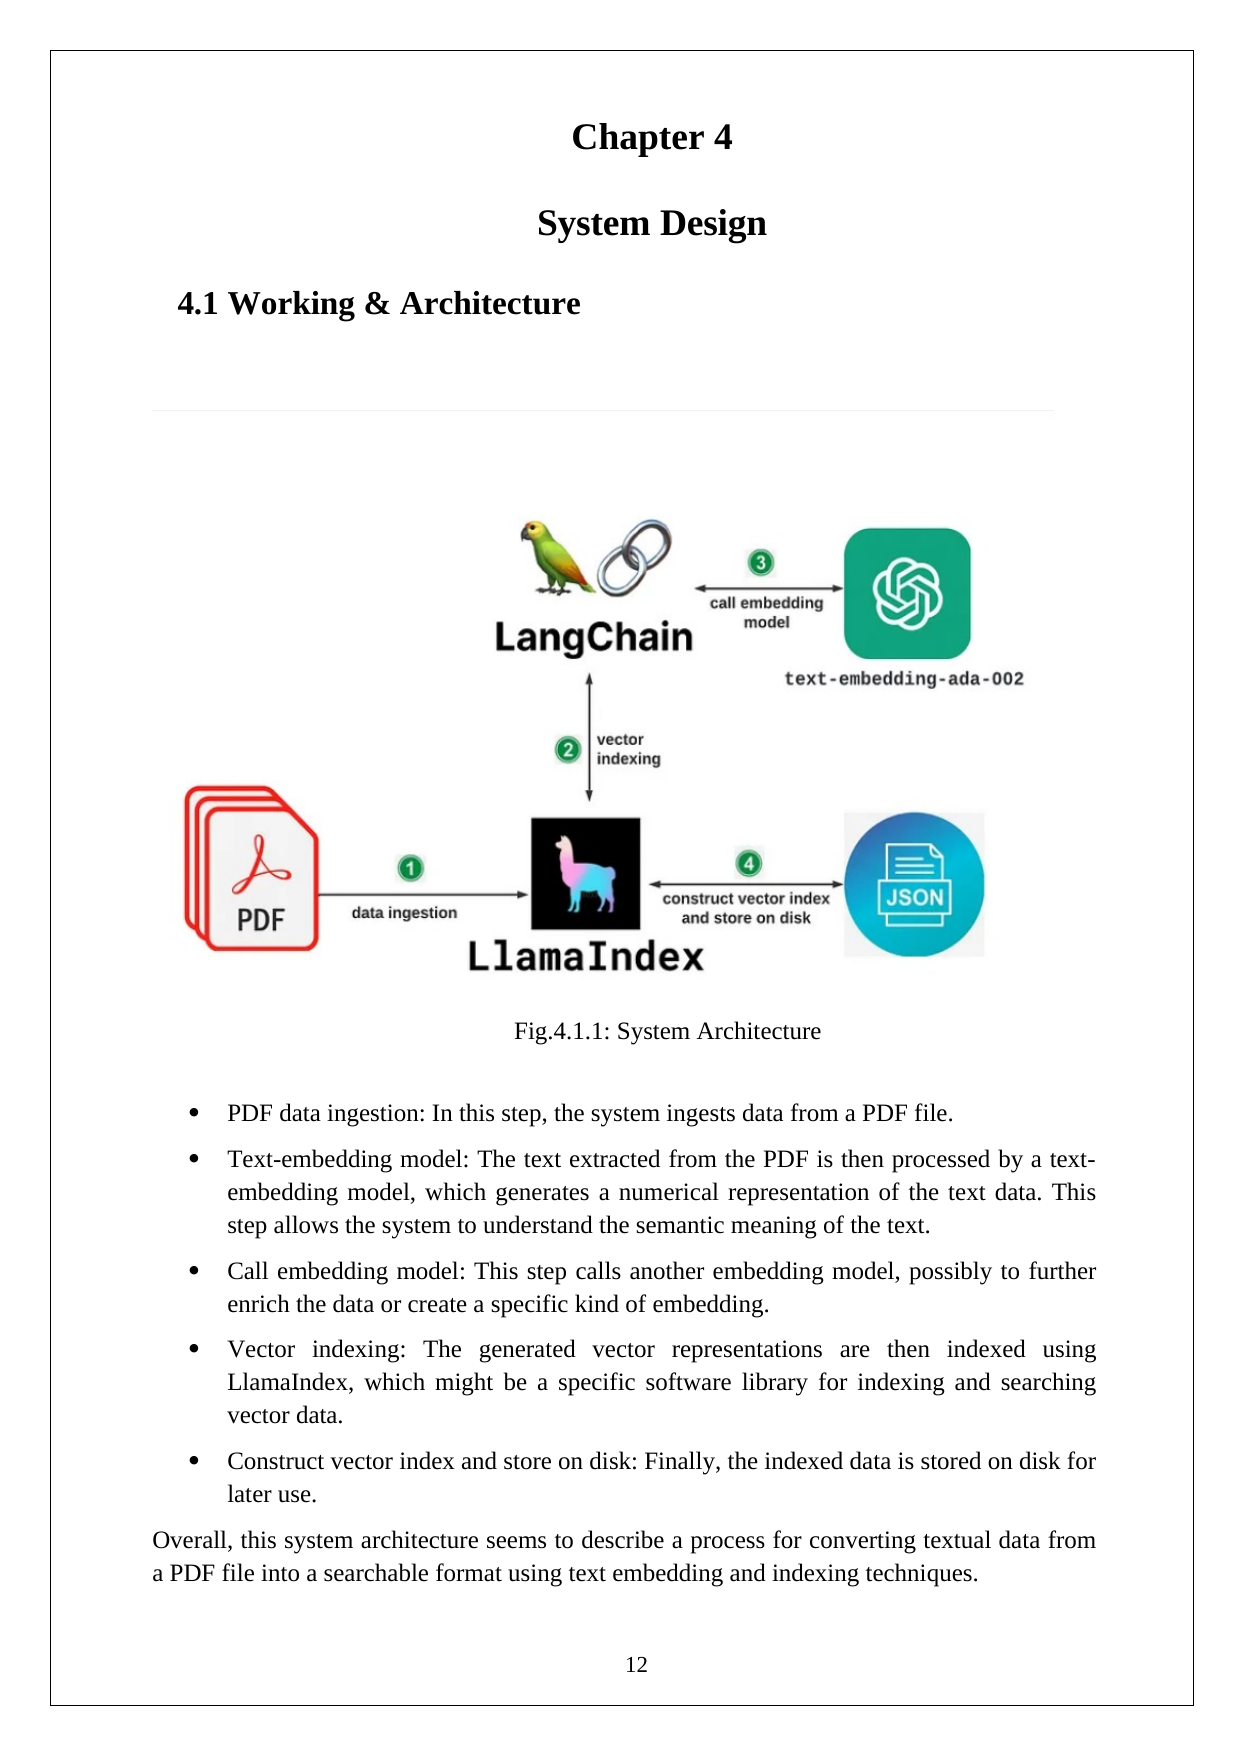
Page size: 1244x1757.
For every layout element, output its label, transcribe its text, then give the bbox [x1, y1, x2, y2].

list Text-embedding model: The text extracted from the PDF is then processed by a text-embedding model, which generates a numerical representation of the text data. This step allows the system to understand the semantic meaning of the text. [189, 1144, 1097, 1239]
list Construct vector index and store on disk: Finally, the indexed data is stored on disk for later use. [189, 1446, 1097, 1508]
list Call embedding model: This step calls another embedding model, possibly to further enrich the data or create a specific kind of embedding. [189, 1256, 1097, 1317]
text Overall, this system architecture seems to describe a process for converting textual data from a PDF file into a searchable format using text embedding and indexing techniques. [152, 1525, 1097, 1586]
picture [152, 410, 1154, 1004]
text Fig.4.1.1: System Architecture [364, 1016, 971, 1044]
list Vector indexing: The generated vector representations are then indexed using LlamaIndex, which might be a specific software library for indexing and searching vector data. [189, 1334, 1097, 1429]
list PDF data ingestion: In this step, the system ingests data from a PDF file. [189, 1098, 1097, 1127]
subtitle Chapter 4 System Design [536, 114, 767, 244]
subtitle Working & Architecture [177, 287, 1185, 321]
